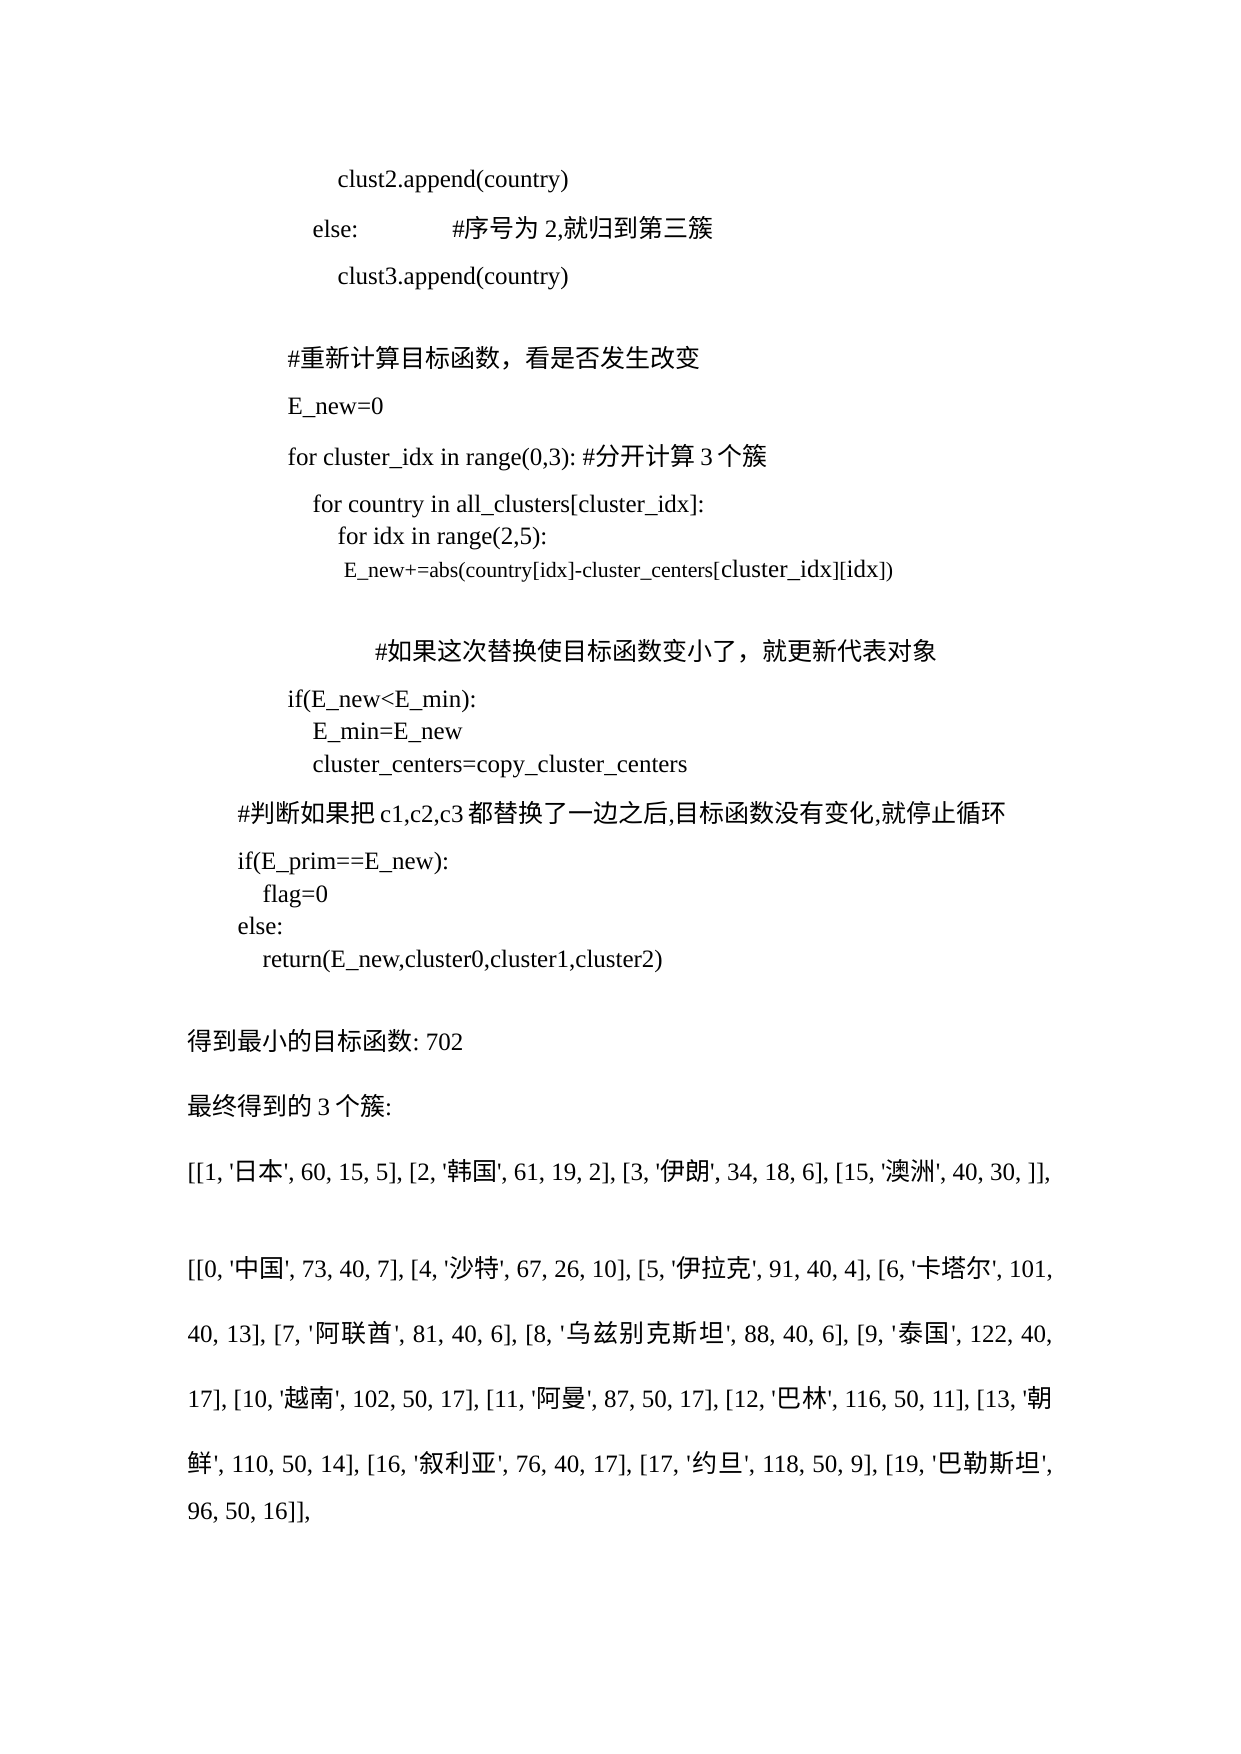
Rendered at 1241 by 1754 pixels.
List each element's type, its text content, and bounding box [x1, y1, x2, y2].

text 最终得到的3个簇: [187, 1072, 1053, 1137]
text E_min=E_new [187, 714, 1053, 747]
text for idx in range(2,5): [187, 519, 1053, 552]
text for country in all_clusters[cluster_idx]: [187, 487, 1053, 519]
text [[0, '中国', 73, 40, 7], [4, '沙特', 67, 26, 10], [5, '伊拉克', 91, 40, 4], [6, '卡塔尔', 101, 40, 13], [7, '阿联酋', 81, 40, 6], [8, '乌兹别克斯坦', 88, 40, 6], [9, '泰国', 122, 40, 17], [10, '越南', 102, 50, 17], [11, '阿曼', 87, 50, 17], [12, '巴林', 116, 50, 11], [13, '朝鲜', 110, 50, 14], [16, '叙利亚', 76, 40, 17], [17, '约旦', 118, 50, 9], [19, '巴勒斯坦', 96, 50, 16]], [187, 1234, 1053, 1527]
text #判断如果把c1,c2,c3都替换了一边之后,目标函数没有变化,就停止循环 [187, 779, 1053, 844]
text return(E_new,cluster0,cluster1,cluster2) [187, 942, 1053, 974]
text for cluster_idx in range(0,3): #分开计算3个簇 [187, 422, 1053, 487]
text 得到最小的目标函数: 702 [187, 1007, 1053, 1072]
text #如果这次替换使目标函数变小了，就更新代表对象 [187, 617, 1053, 682]
text else: [187, 909, 1053, 942]
text #重新计算目标函数，看是否发生改变 [187, 324, 1053, 389]
text if(E_prim==E_new): [187, 844, 1053, 877]
text [[1, '日本', 60, 15, 5], [2, '韩国', 61, 19, 2], [3, '伊朗', 34, 18, 6], [15, '澳洲', 40, 30, ]], [187, 1137, 1053, 1202]
text cluster_centers=copy_cluster_centers [187, 747, 1053, 779]
text clust3.append(country) [187, 259, 1053, 292]
text else: #序号为2,就归到第三簇 [187, 194, 1053, 259]
text flag=0 [187, 877, 1053, 909]
text E_new=0 [187, 389, 1053, 422]
text E_new+=abs(country[idx]-cluster_centers[cluster_idx][idx]) [187, 552, 1053, 584]
text clust2.append(country) [187, 162, 1053, 194]
text if(E_new<E_min): [187, 682, 1053, 714]
